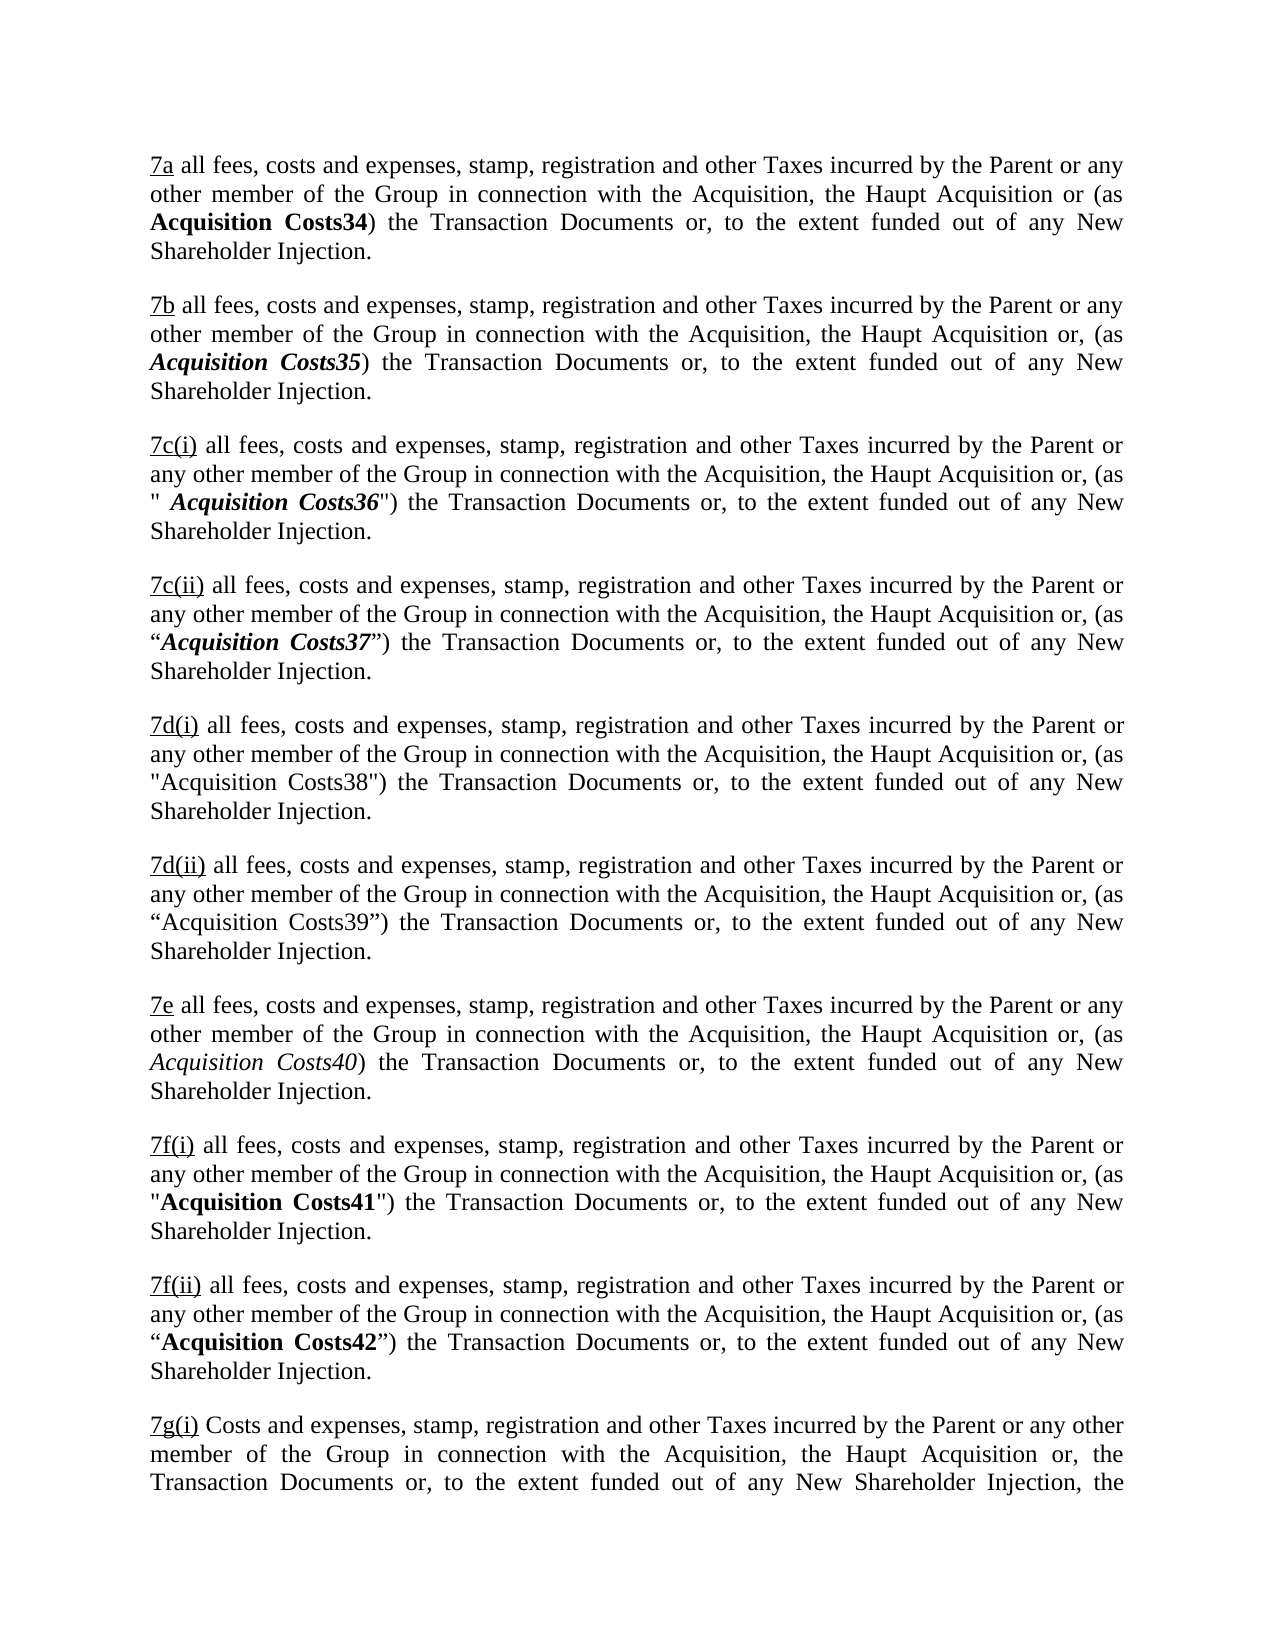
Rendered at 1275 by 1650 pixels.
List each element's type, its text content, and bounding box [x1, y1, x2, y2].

text 7e all fees, costs and expenses, stamp, registration and other Taxes incurred by the Parent or any other member of the Group in connection with the Acquisition, the Haupt Acquisition or, (as Acquisition Costs40) the Transaction Documents or, to the extent funded out of any New Shareholder Injection. [150, 990, 1125, 1105]
text 7c(i) all fees, costs and expenses, stamp, registration and other Taxes incurred by the Parent or any other member of the Group in connection with the Acquisition, the Haupt Acquisition or, (as " Acquisition Costs36") the Transaction Documents or, to the extent funded out of any New Shareholder Injection. [150, 430, 1125, 545]
text 7f(ii) all fees, costs and expenses, stamp, registration and other Taxes incurred by the Parent or any other member of the Group in connection with the Acquisition, the Haupt Acquisition or, (as “Acquisition Costs42”) the Transaction Documents or, to the extent funded out of any New Shareholder Injection. [150, 1270, 1125, 1385]
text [150, 1410, 1125, 1496]
text 7f(i) all fees, costs and expenses, stamp, registration and other Taxes incurred by the Parent or any other member of the Group in connection with the Acquisition, the Haupt Acquisition or, (as "Acquisition Costs41") the Transaction Documents or, to the extent funded out of any New Shareholder Injection. [150, 1130, 1125, 1245]
text 7c(ii) all fees, costs and expenses, stamp, registration and other Taxes incurred by the Parent or any other member of the Group in connection with the Acquisition, the Haupt Acquisition or, (as “Acquisition Costs37”) the Transaction Documents or, to the extent funded out of any New Shareholder Injection. [150, 570, 1125, 685]
text 7b all fees, costs and expenses, stamp, registration and other Taxes incurred by the Parent or any other member of the Group in connection with the Acquisition, the Haupt Acquisition or, (as Acquisition Costs35) the Transaction Documents or, to the extent funded out of any New Shareholder Injection. [150, 290, 1125, 405]
text 7a all fees, costs and expenses, stamp, registration and other Taxes incurred by the Parent or any other member of the Group in connection with the Acquisition, the Haupt Acquisition or (as Acquisition Costs34) the Transaction Documents or, to the extent funded out of any New Shareholder Injection. [150, 150, 1125, 265]
text 7d(i) all fees, costs and expenses, stamp, registration and other Taxes incurred by the Parent or any other member of the Group in connection with the Acquisition, the Haupt Acquisition or, (as "Acquisition Costs38") the Transaction Documents or, to the extent funded out of any New Shareholder Injection. [150, 710, 1125, 825]
text 7d(ii) all fees, costs and expenses, stamp, registration and other Taxes incurred by the Parent or any other member of the Group in connection with the Acquisition, the Haupt Acquisition or, (as “Acquisition Costs39”) the Transaction Documents or, to the extent funded out of any New Shareholder Injection. [150, 850, 1125, 965]
